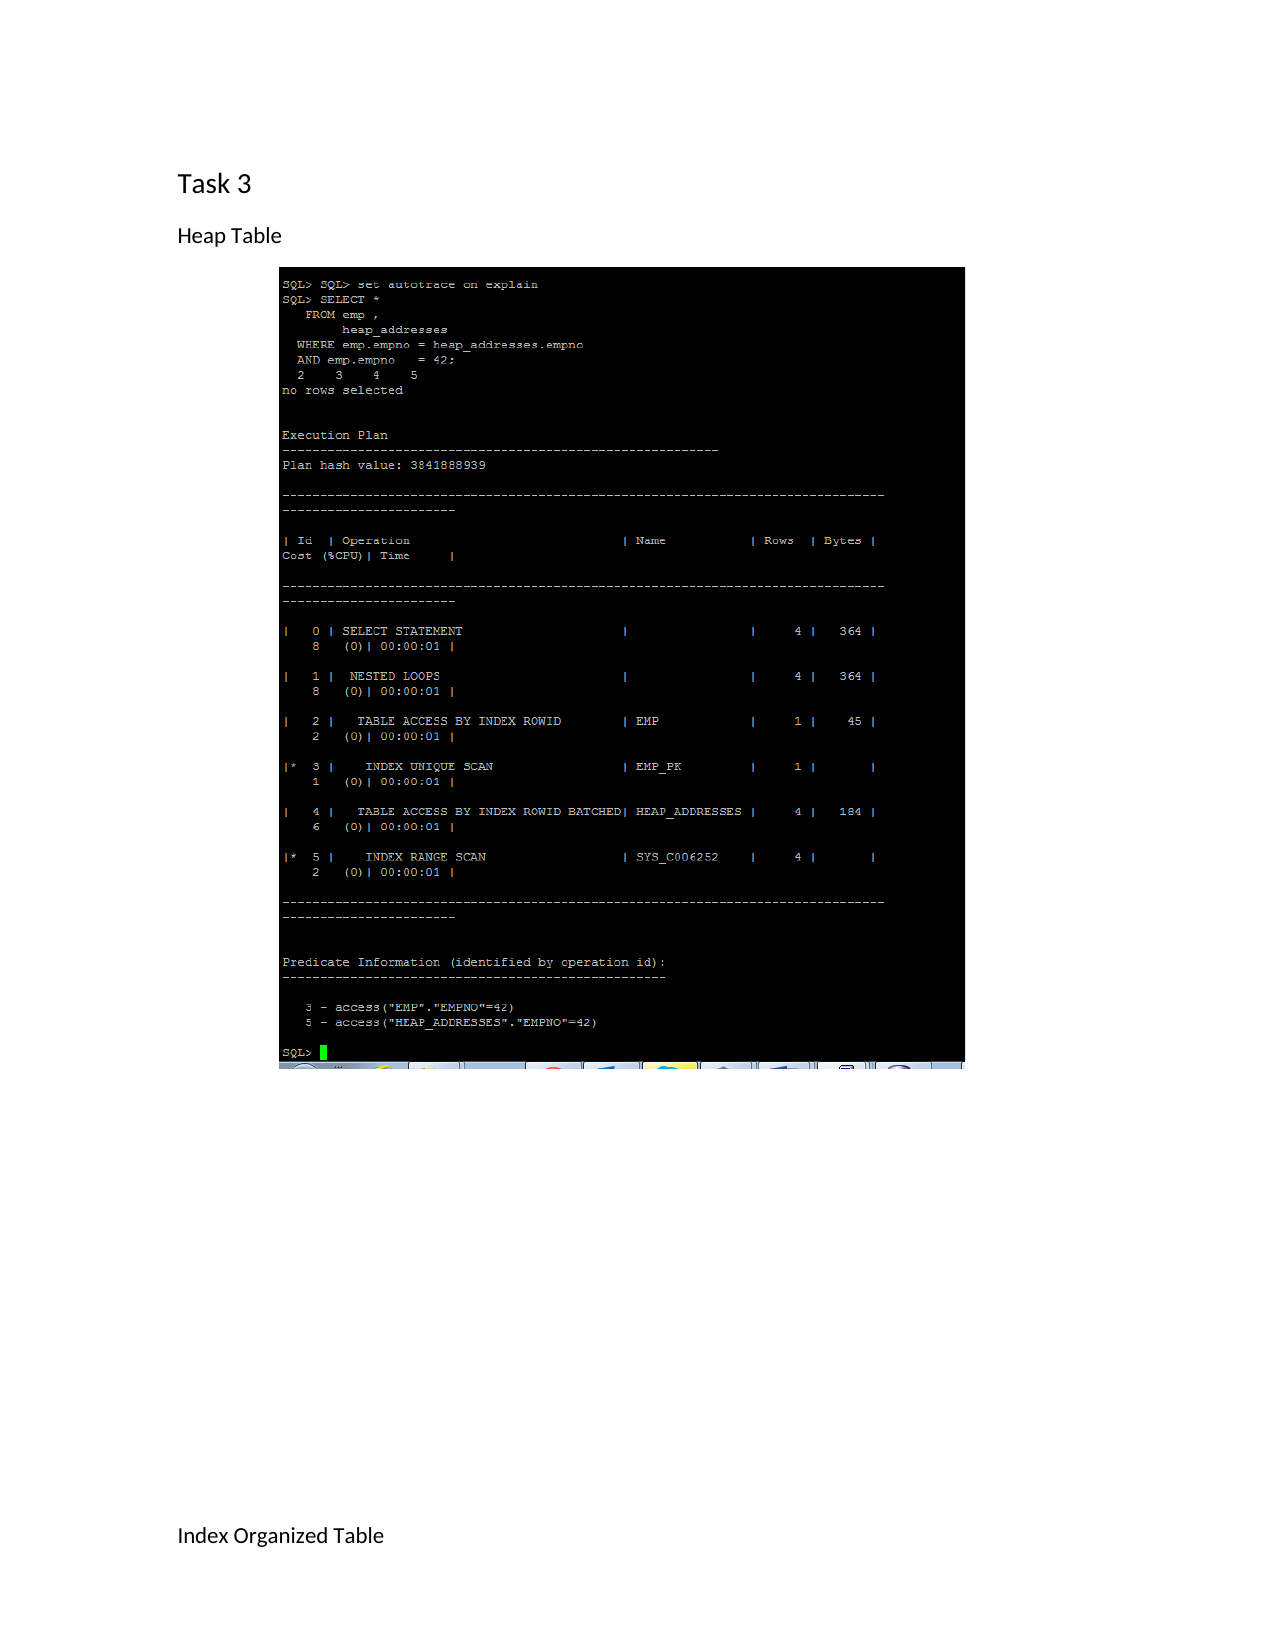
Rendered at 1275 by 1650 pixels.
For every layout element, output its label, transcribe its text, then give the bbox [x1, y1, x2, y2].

picture [279, 267, 966, 1069]
text Task 3 [177, 166, 1186, 201]
text Heap Table [177, 221, 1186, 249]
text Index Organized Table [177, 1521, 1186, 1549]
